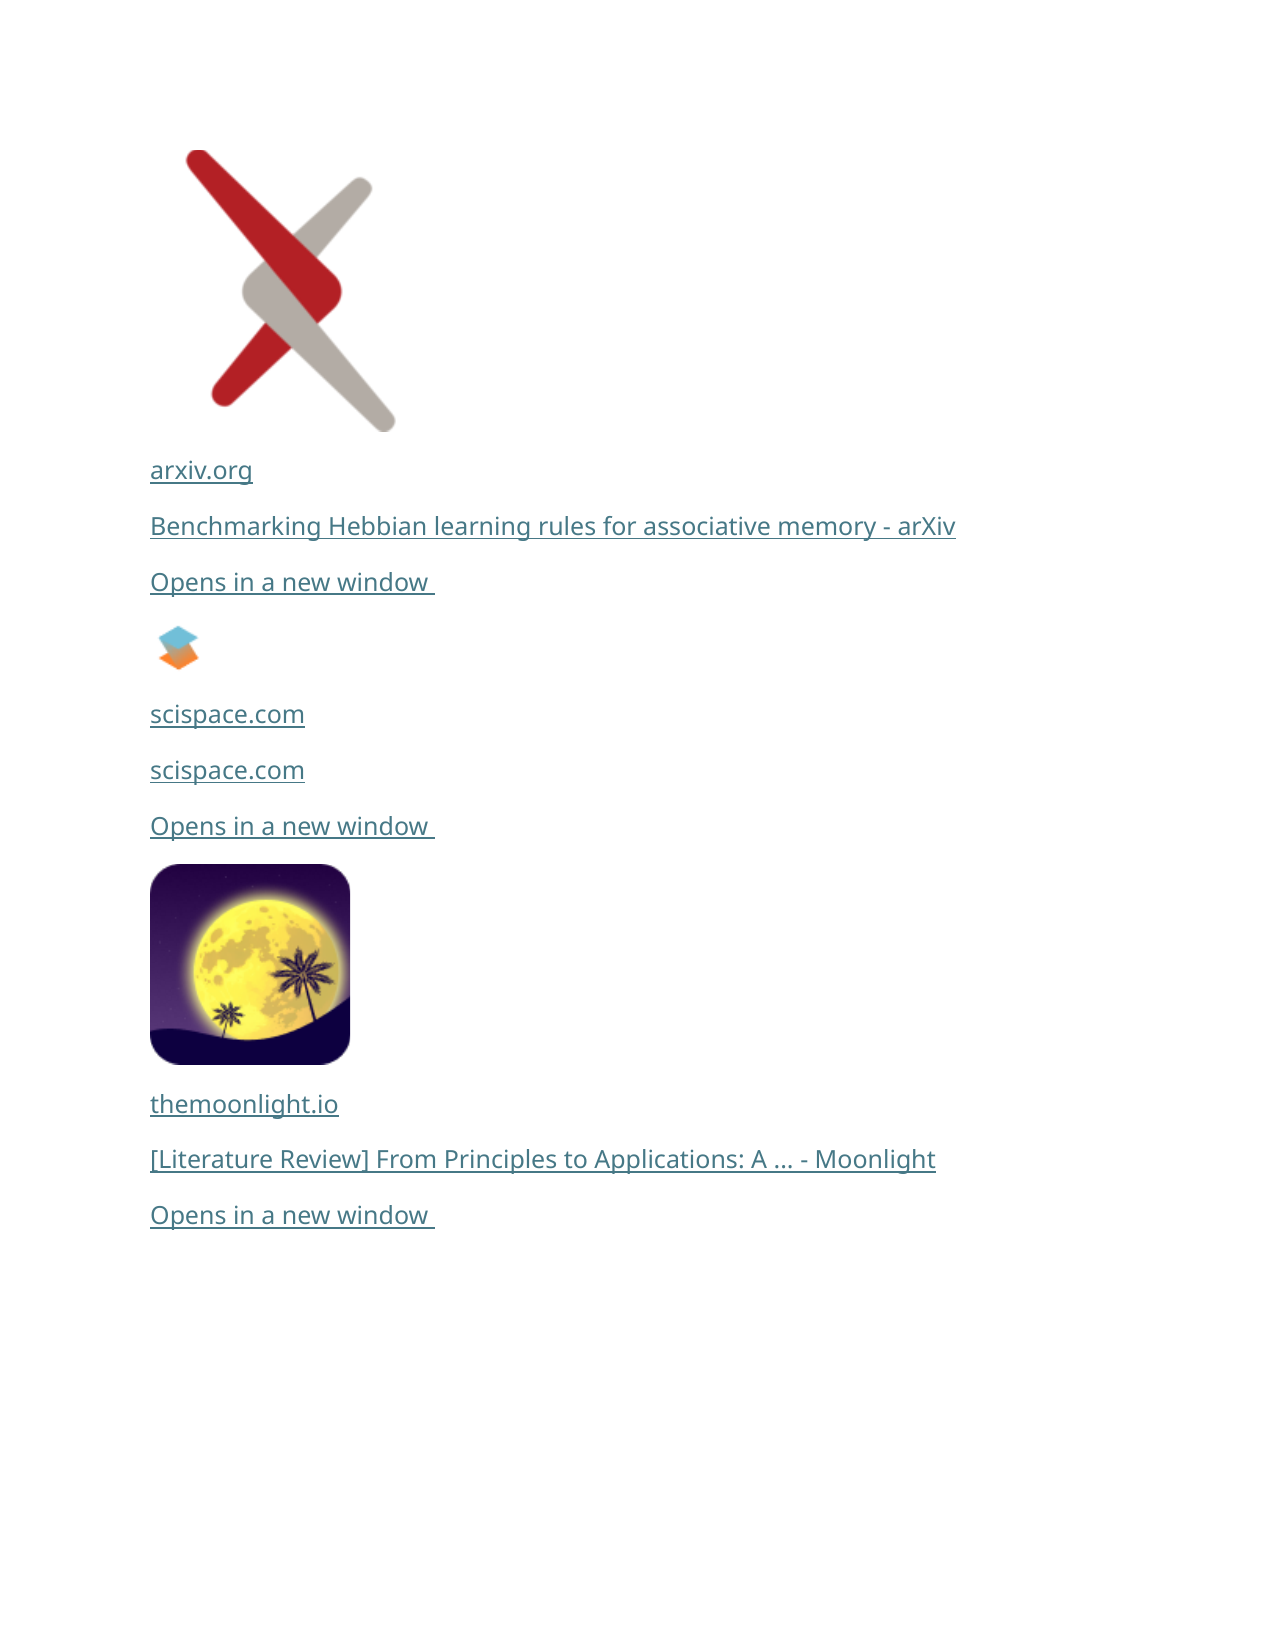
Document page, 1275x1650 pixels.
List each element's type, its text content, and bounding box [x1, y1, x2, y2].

text [Literature Review] From Principles to Applications: A ... - Moonlight [150, 1142, 1125, 1176]
text Opens in a new window [150, 809, 1125, 843]
text themoonlight.io [150, 1086, 1125, 1120]
text scispace.com [150, 697, 1125, 731]
text Opens in a new window [150, 1198, 1125, 1232]
picture [150, 620, 207, 676]
text arxiv.org [150, 453, 1125, 487]
text scispace.com [150, 753, 1125, 787]
picture [150, 150, 432, 432]
text Benchmarking Hebbian learning rules for associative memory - arXiv [150, 509, 1125, 543]
picture [150, 864, 350, 1065]
text Opens in a new window [150, 565, 1125, 599]
